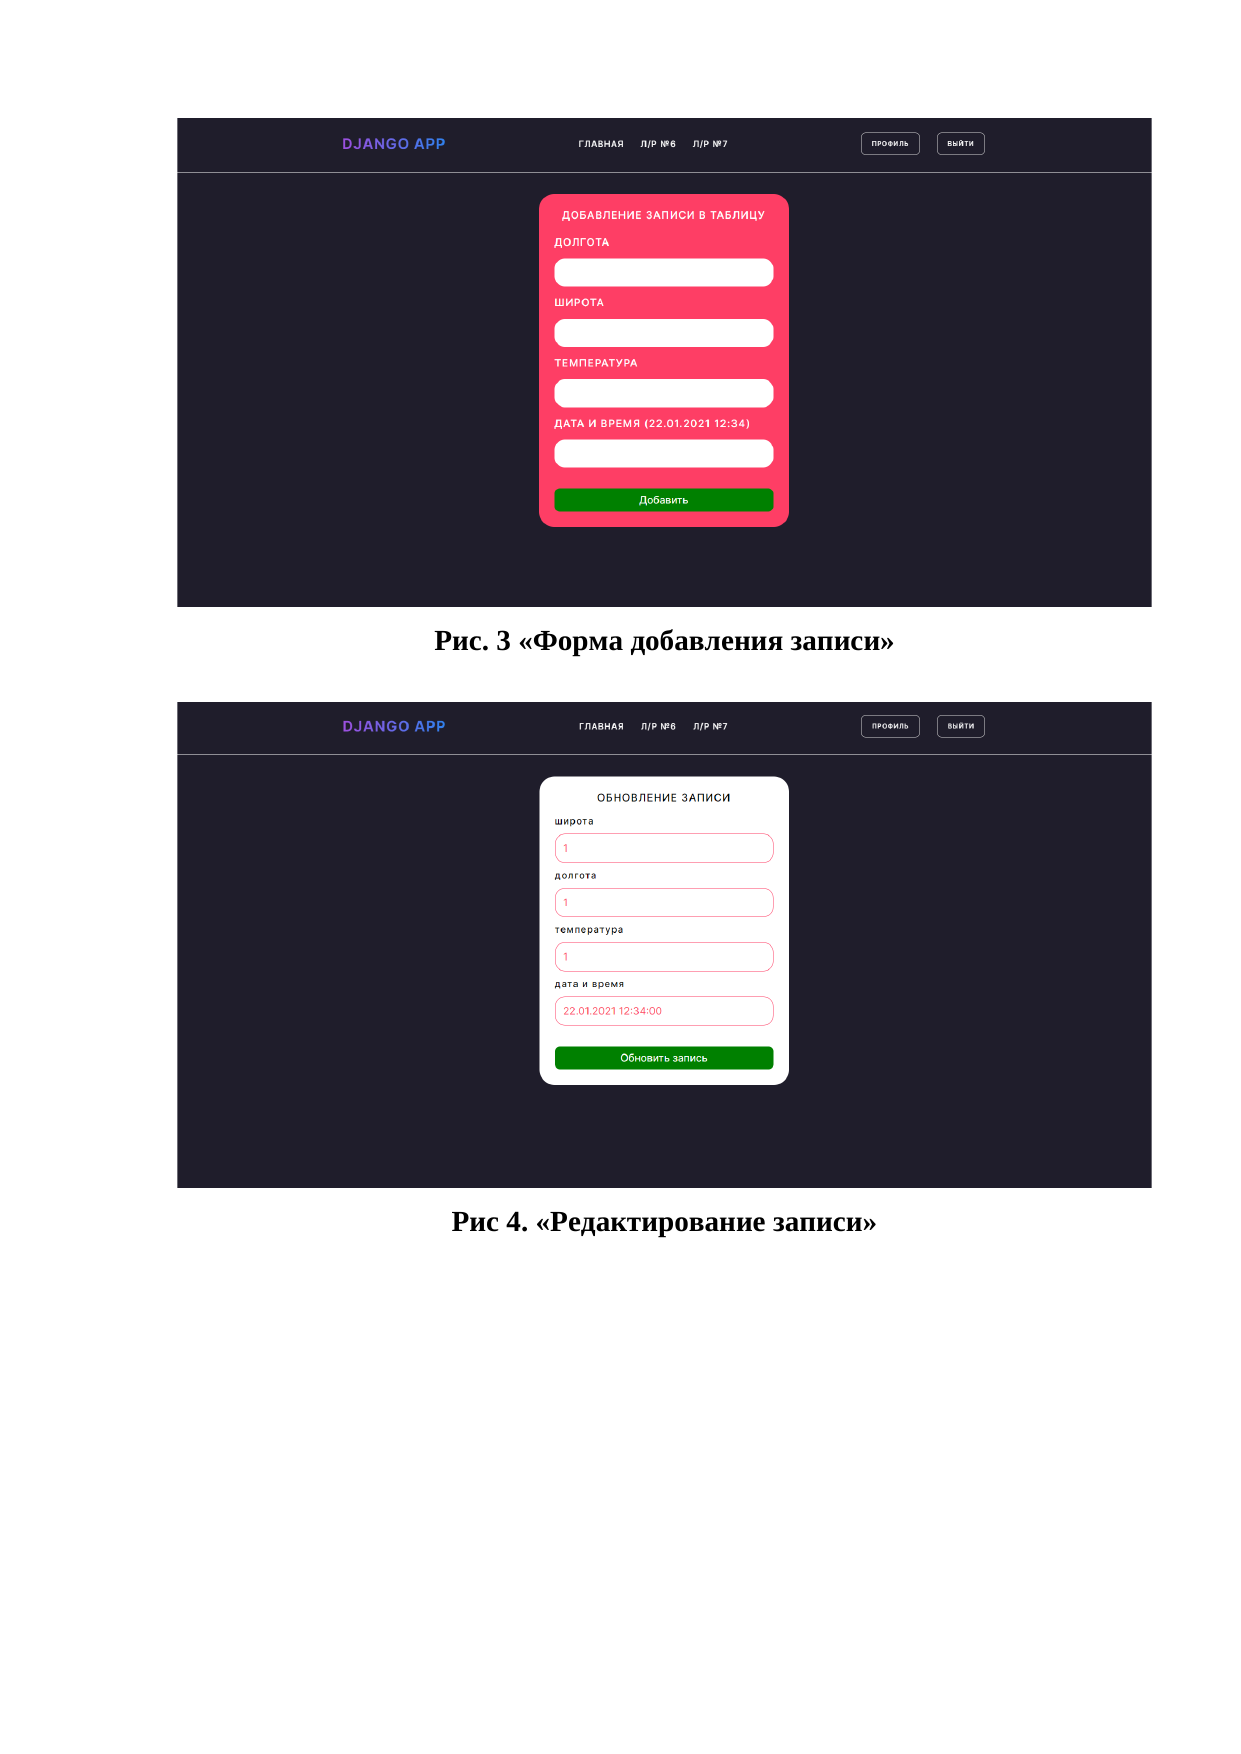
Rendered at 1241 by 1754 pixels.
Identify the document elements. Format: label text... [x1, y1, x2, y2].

picture [177, 118, 1152, 607]
text Рис 4. «Редактирование записи» [177, 1188, 1152, 1238]
picture [177, 702, 1152, 1188]
text Рис. 3 «Форма добавления записи» [177, 607, 1152, 657]
